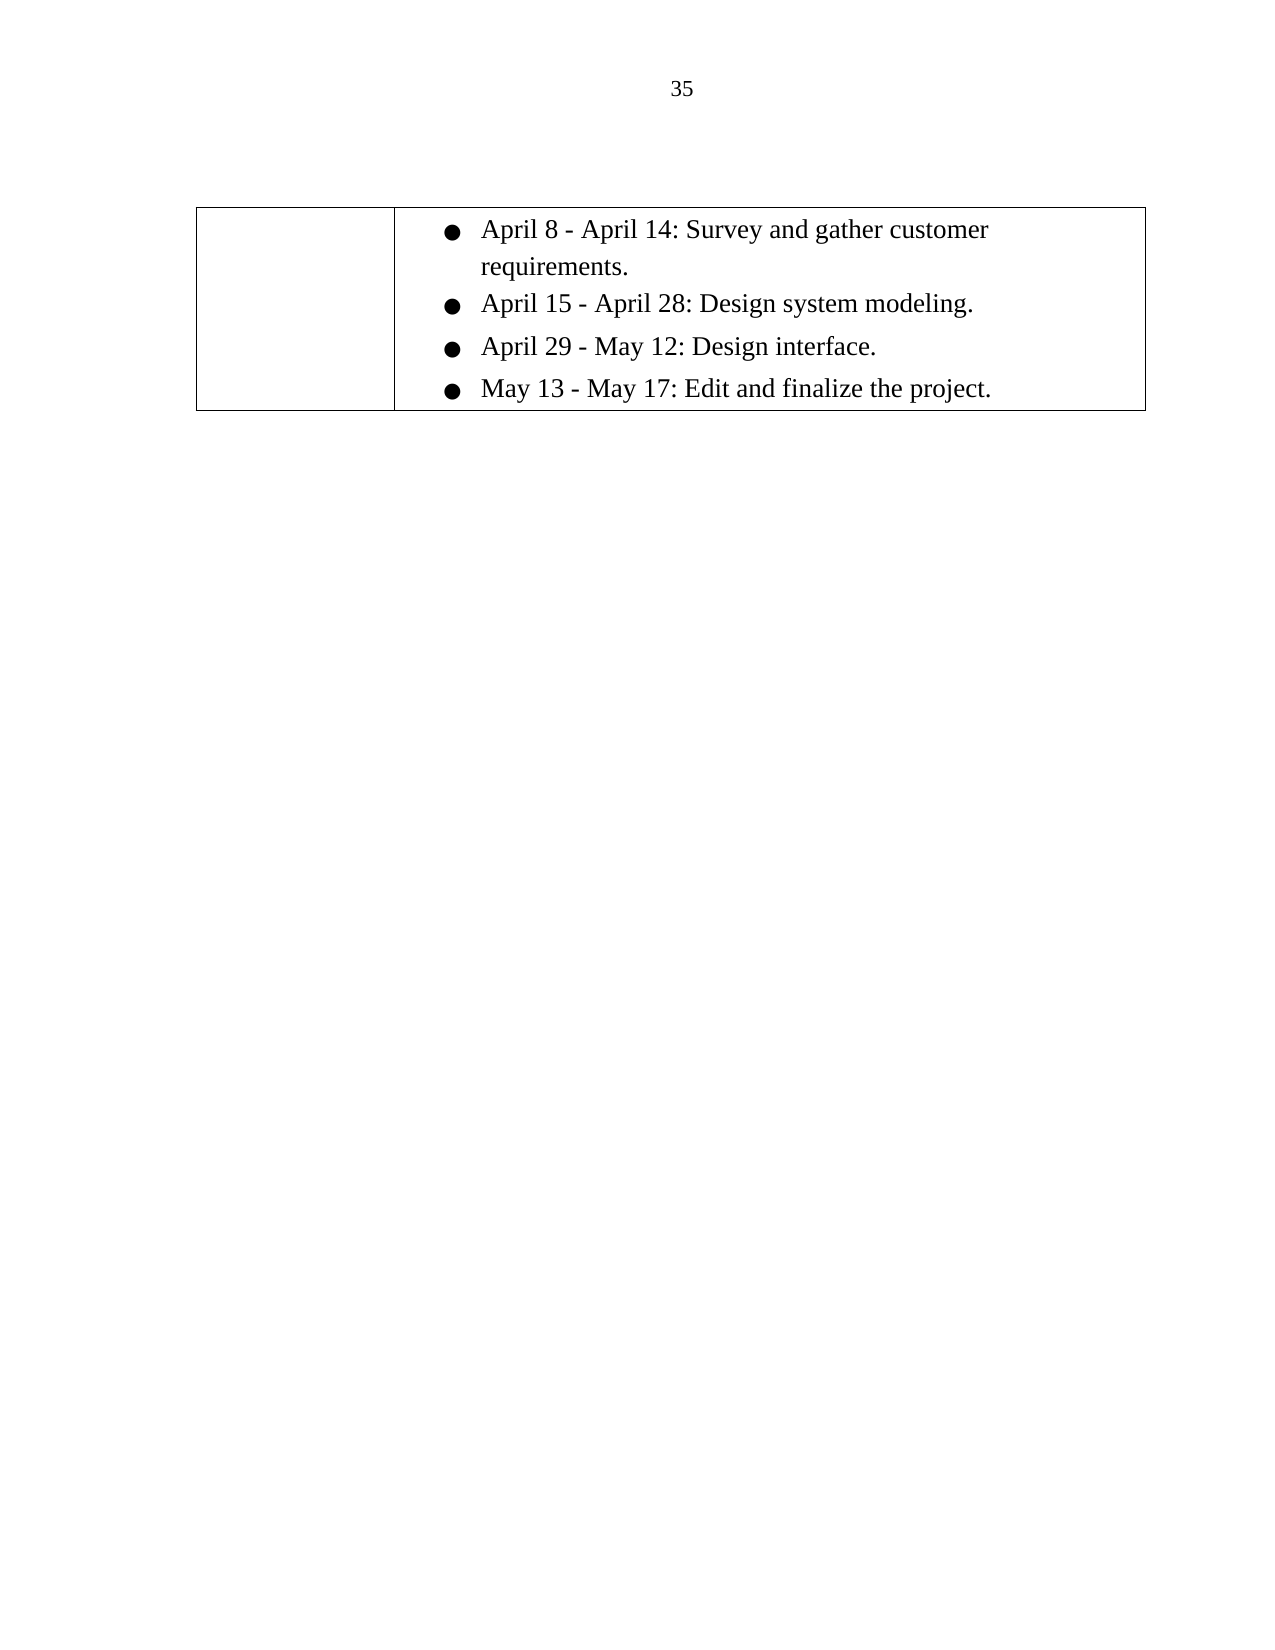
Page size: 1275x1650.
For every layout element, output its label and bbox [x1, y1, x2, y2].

table_cell [197, 208, 394, 410]
table_cell [395, 208, 1145, 410]
